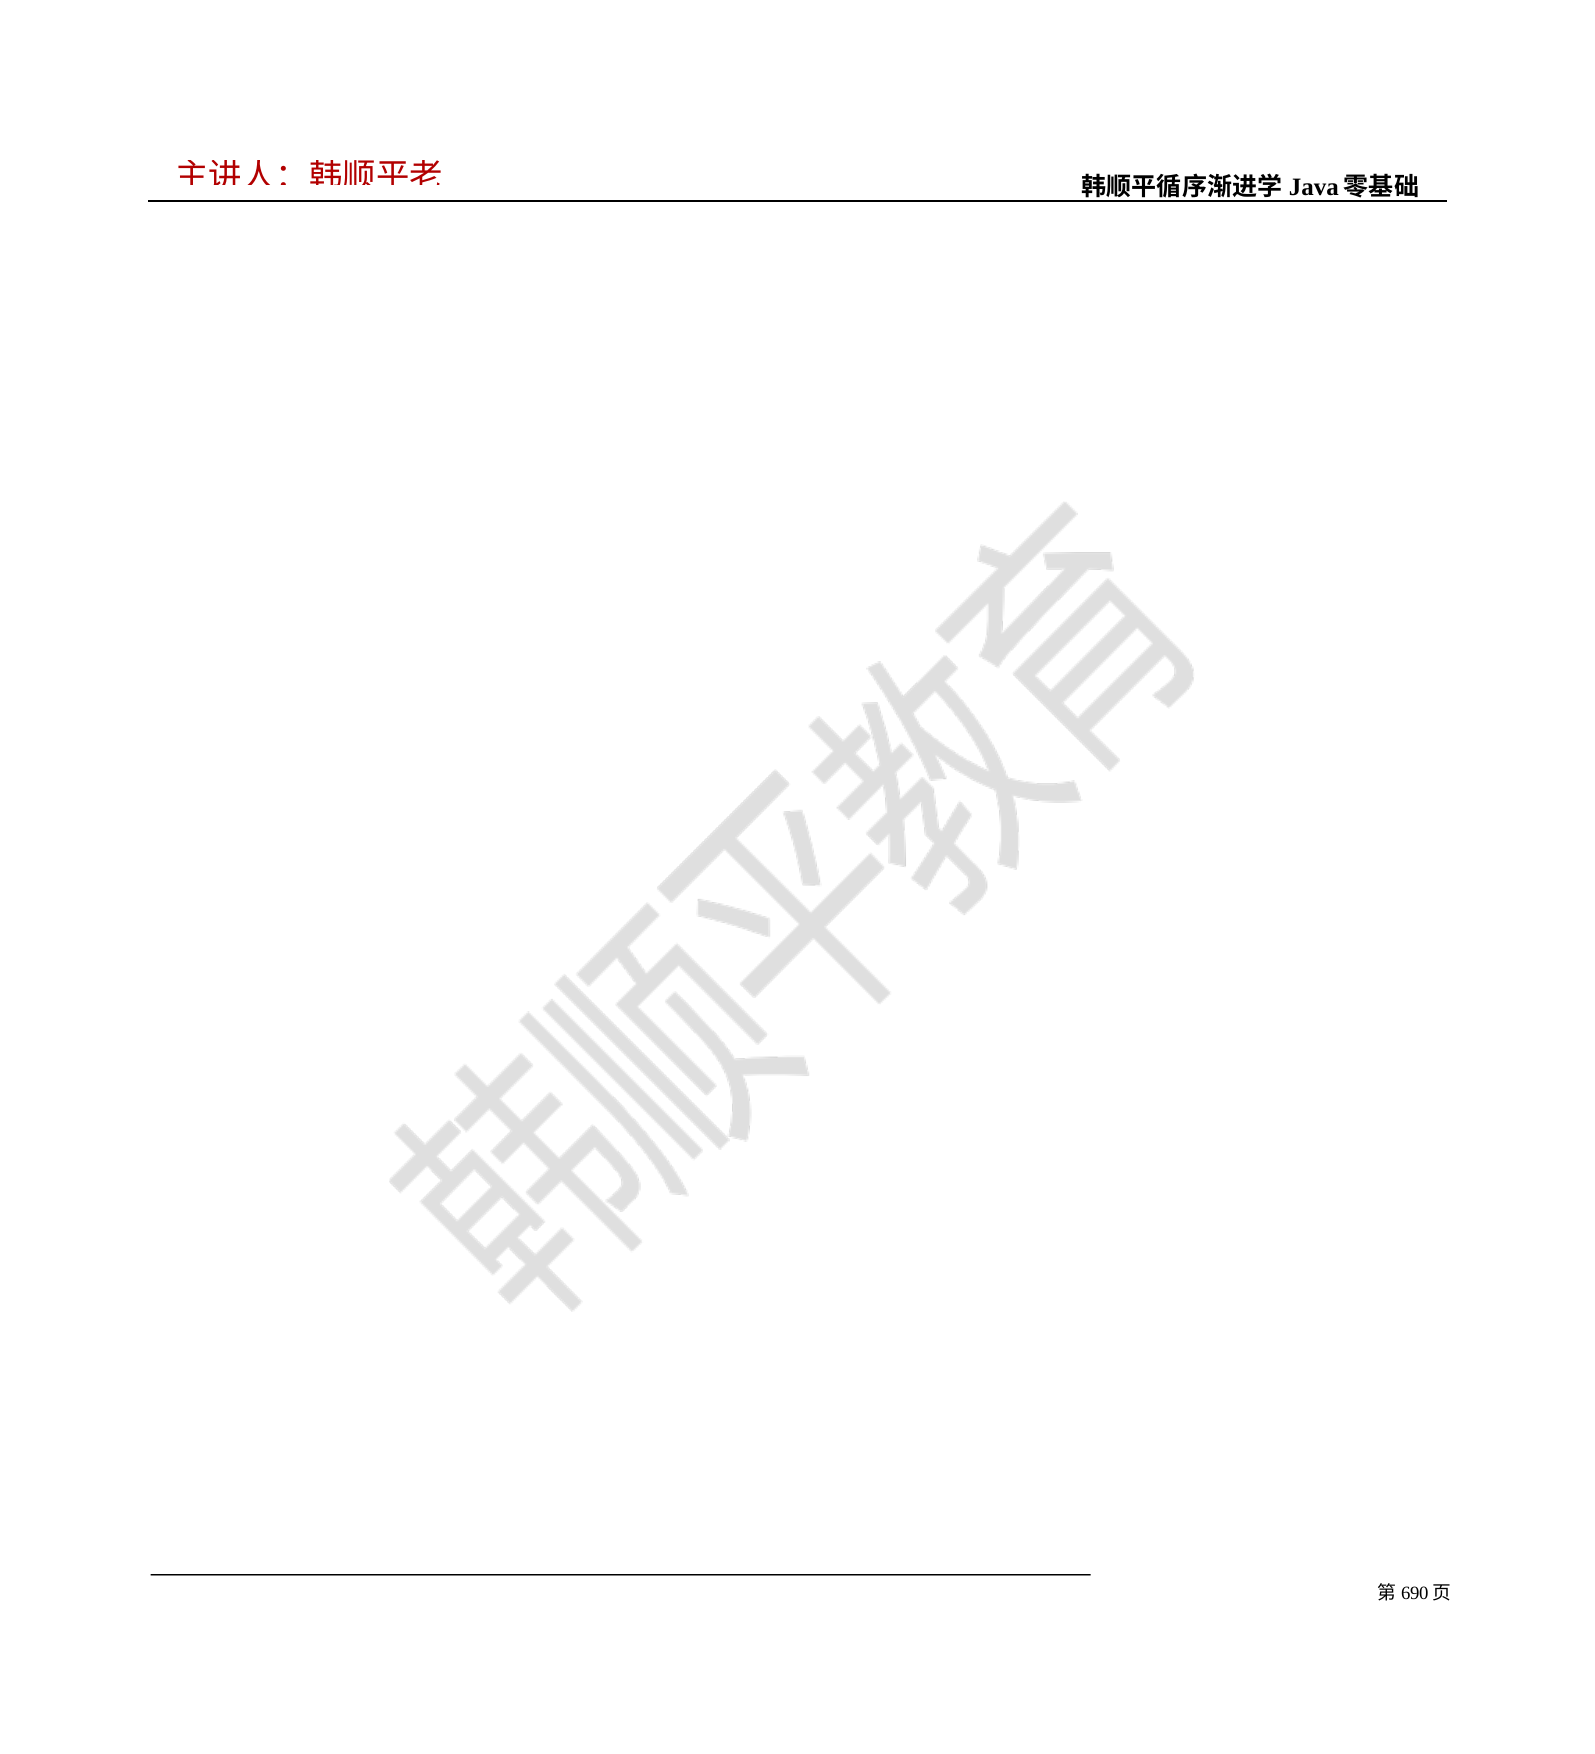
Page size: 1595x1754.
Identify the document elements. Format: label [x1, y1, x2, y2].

picture [389, 501, 1195, 1312]
picture [150, 1574, 1091, 1578]
